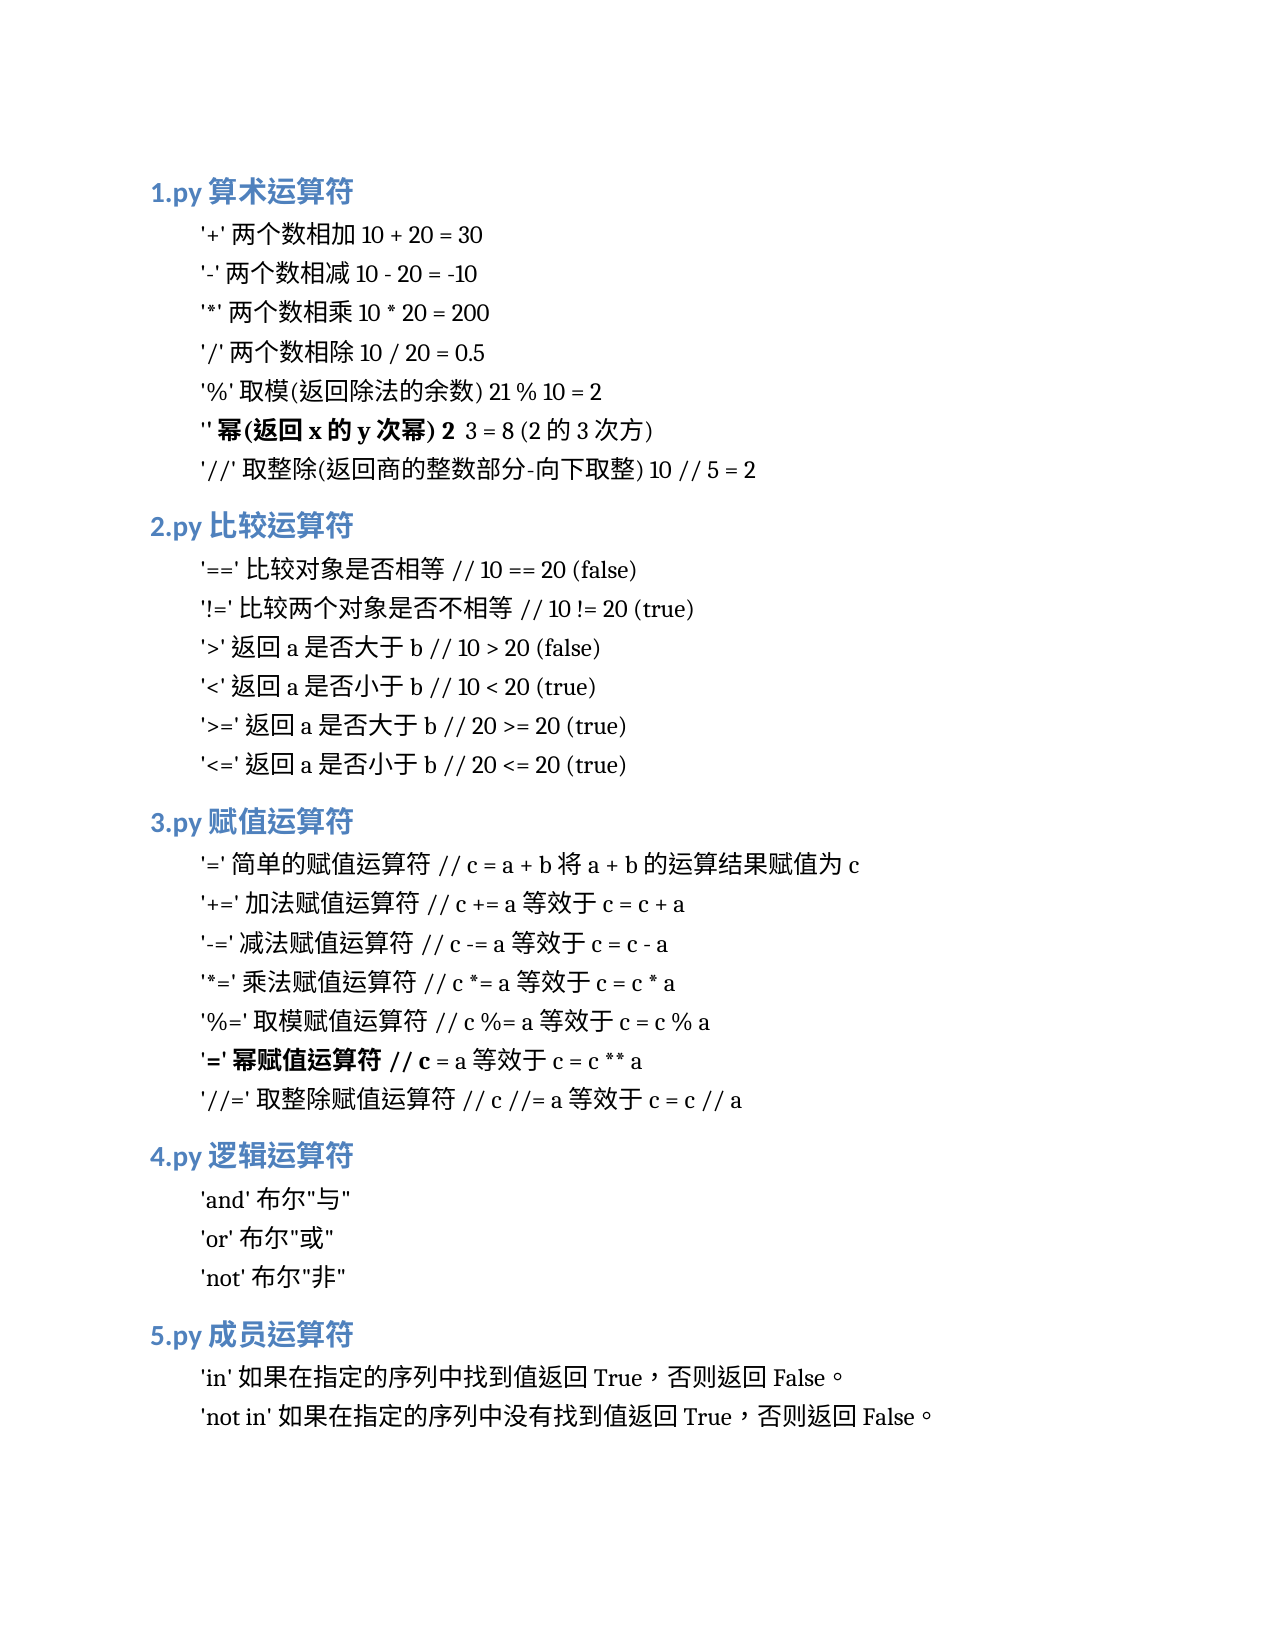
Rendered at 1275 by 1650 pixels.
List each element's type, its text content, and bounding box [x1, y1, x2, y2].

text '-=' 减法赋值运算符 // c -= a 等效于 c = c - a [200, 929, 1075, 958]
text '=' 简单的赋值运算符 // c = a + b 将 a + b 的运算结果赋值为 c [200, 851, 1075, 880]
text '==' 比较对象是否相等 // 10 == 20 (false) [200, 556, 1075, 584]
text 'or' 布尔"或" [200, 1225, 1075, 1254]
subtitle 2.py 比较运算符 [150, 506, 1125, 545]
text '+=' 加法赋值运算符 // c += a 等效于 c = c + a [200, 890, 1075, 919]
text '<=' 返回 a 是否小于 b // 20 <= 20 (true) [200, 751, 1075, 780]
text '+' 两个数相加 10 + 20 = 30 [200, 221, 1075, 250]
text '>=' 返回 a 是否大于 b // 20 >= 20 (true) [200, 712, 1075, 741]
text 'and' 布尔"与" [200, 1186, 1075, 1214]
text '>' 返回 a 是否大于 b // 10 > 20 (false) [200, 634, 1075, 663]
text '<' 返回 a 是否小于 b // 10 < 20 (true) [200, 673, 1075, 702]
text '!=' 比较两个对象是否不相等 // 10 != 20 (true) [200, 595, 1075, 623]
text '*=' 乘法赋值运算符 // c *= a 等效于 c = c * a [200, 969, 1075, 997]
text 'in' 如果在指定的序列中找到值返回 True，否则返回 False。 [200, 1364, 1075, 1393]
subtitle 1.py 算术运算符 [150, 171, 1125, 211]
text '/' 两个数相除 10 / 20 = 0.5 [200, 338, 1075, 367]
subtitle 3.py 赋值运算符 [150, 801, 1125, 841]
text '//=' 取整除赋值运算符 // c //= a 等效于 c = c // a [200, 1086, 1075, 1115]
text '' 幂(返回 x 的 y 次幂) 2 3 = 8 (2 的 3 次方) [200, 417, 1075, 446]
subtitle 4.py 逻辑运算符 [150, 1136, 1125, 1175]
text '%=' 取模赋值运算符 // c %= a 等效于 c = c % a [200, 1008, 1075, 1037]
text '//' 取整除(返回商的整数部分-向下取整) 10 // 5 = 2 [200, 456, 1075, 485]
text 'not in' 如果在指定的序列中没有找到值返回 True，否则返回 False。 [200, 1403, 1075, 1432]
text '*' 两个数相乘 10 * 20 = 200 [200, 299, 1075, 328]
text '-' 两个数相减 10 - 20 = -10 [200, 260, 1075, 289]
text 'not' 布尔"非" [200, 1264, 1075, 1293]
text '%' 取模(返回除法的余数) 21 % 10 = 2 [200, 378, 1075, 406]
subtitle 5.py 成员运算符 [150, 1314, 1125, 1353]
text '=' 幂赋值运算符 // c = a 等效于 c = c ** a [200, 1047, 1075, 1076]
